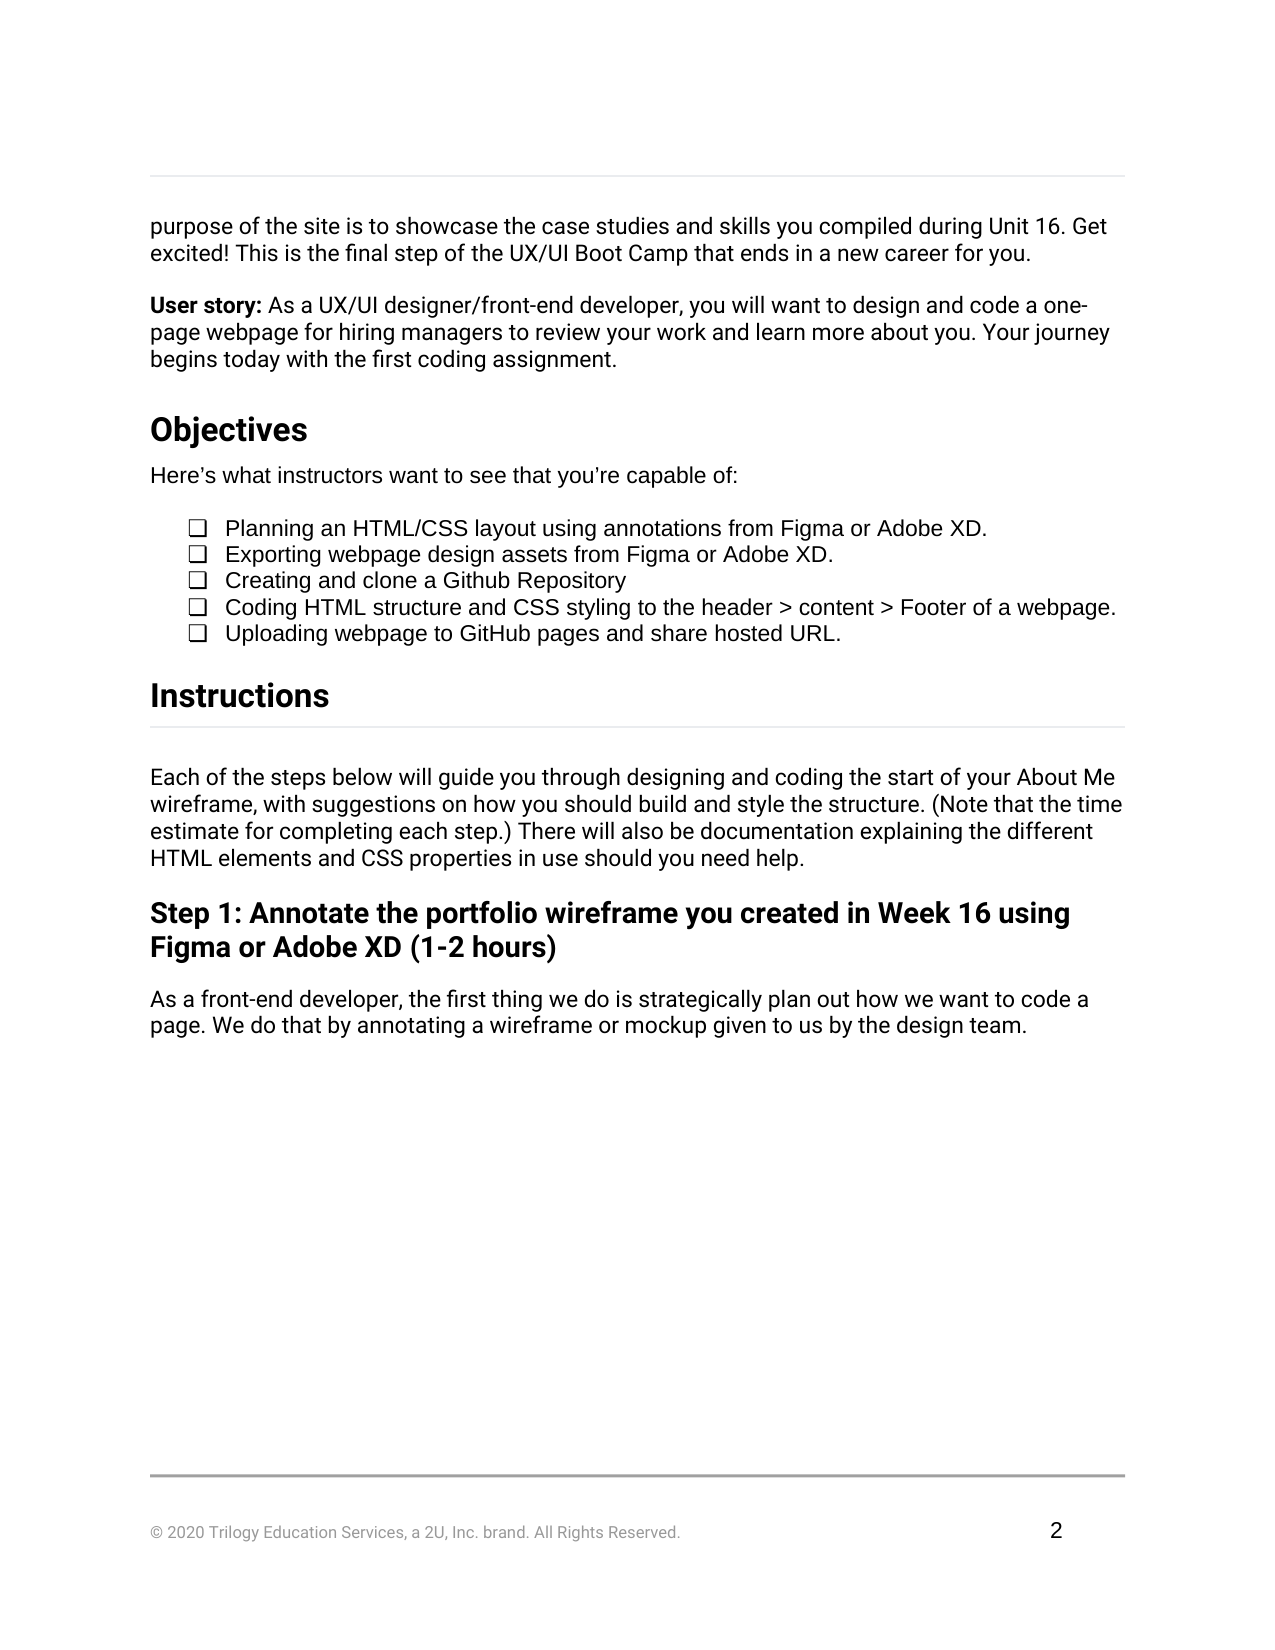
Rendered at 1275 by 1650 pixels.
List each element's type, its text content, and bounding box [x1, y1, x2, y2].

text Step 1: Annotate the portfolio wireframe you created in Week 16 using Figma or Adobe XD (1-2 hours) [150, 897, 1125, 965]
list Coding HTML structure and CSS styling to the header > content > Footer of a webpage. [187, 594, 1125, 620]
subtitle Objectives [150, 410, 1125, 449]
list Exporting webpage design assets from Figma or Adobe XD. [187, 541, 1125, 567]
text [150, 213, 1125, 267]
list Creating and clone a Github Repository [187, 567, 1125, 594]
text As a front-end developer, the first thing we do is strategically plan out how we want to code a page. We do that by annotating a wireframe or mockup given to us by the design team. [150, 986, 1125, 1039]
text User story: As a UX/UI designer/front-end developer, you will want to design and code a one-page webpage for hiring managers to review your work and learn more about you. Your journey begins today with the first coding assignment. [150, 292, 1125, 373]
list Planning an HTML/CSS layout using annotations from Figma or Adobe XD. [187, 515, 1125, 541]
text Here’s what instructors want to see that you’re capable of: [150, 462, 1125, 488]
list Uploading webpage to GitHub pages and share hosted URL. [187, 620, 1125, 646]
text Each of the steps below will guide you through designing and coding the start of your About Me wireframe, with suggestions on how you should build and style the structure. (Note that the time estimate for completing each step.) There will also be documentation explaining the different HTML elements and CSS properties in use should you need help. [150, 764, 1125, 872]
subtitle Instructions [150, 677, 1125, 726]
